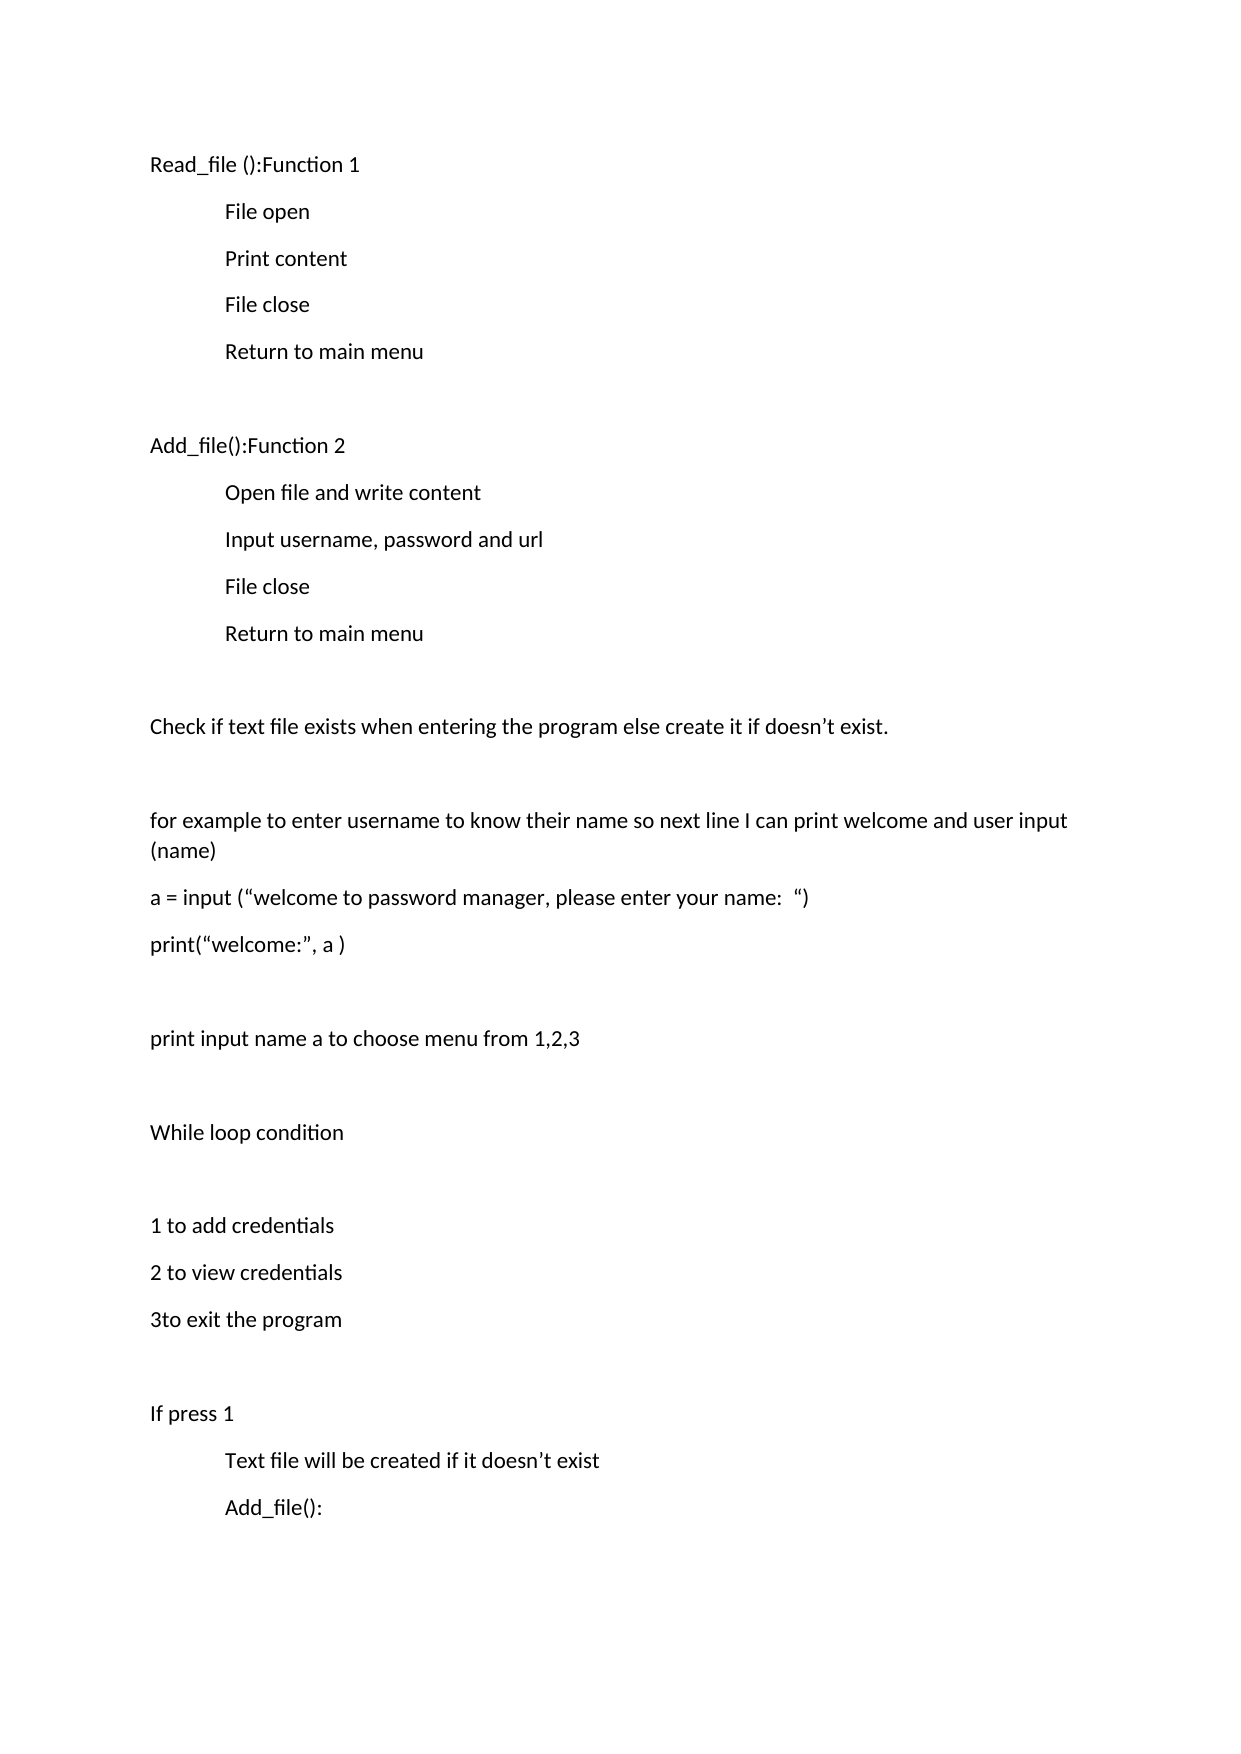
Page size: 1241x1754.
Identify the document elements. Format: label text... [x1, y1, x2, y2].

text 2 to view credentials [150, 1258, 1090, 1286]
text File close [150, 572, 1090, 600]
text a = input (“welcome to password manager, please enter your name: “) [150, 883, 1090, 911]
text Return to main menu [150, 337, 1090, 366]
text Open file and write content [150, 478, 1090, 506]
text Check if text file exists when entering the program else create it if doesn’t exist. [150, 712, 1090, 741]
text print(“welcome:”, a ) [150, 930, 1090, 958]
text Read_file ():Function 1 [150, 150, 1090, 178]
text 1 to add credentials [150, 1211, 1090, 1239]
text 3to exit the program [150, 1305, 1090, 1333]
text While loop condition [150, 1118, 1090, 1146]
text File open [150, 197, 1090, 225]
text Add_file(): [150, 1493, 1090, 1521]
text Add_file():Function 2 [150, 431, 1090, 459]
text If press 1 [150, 1399, 1090, 1427]
text print input name a to choose menu from 1,2,3 [150, 1024, 1090, 1052]
text for example to enter username to know their name so next line I can print welcome and user input (name) [150, 806, 1090, 864]
text Text file will be created if it doesn’t exist [150, 1446, 1090, 1474]
text Return to main menu [150, 619, 1090, 647]
text Input username, password and url [150, 525, 1090, 553]
text File close [150, 291, 1090, 319]
text Print content [150, 244, 1090, 272]
